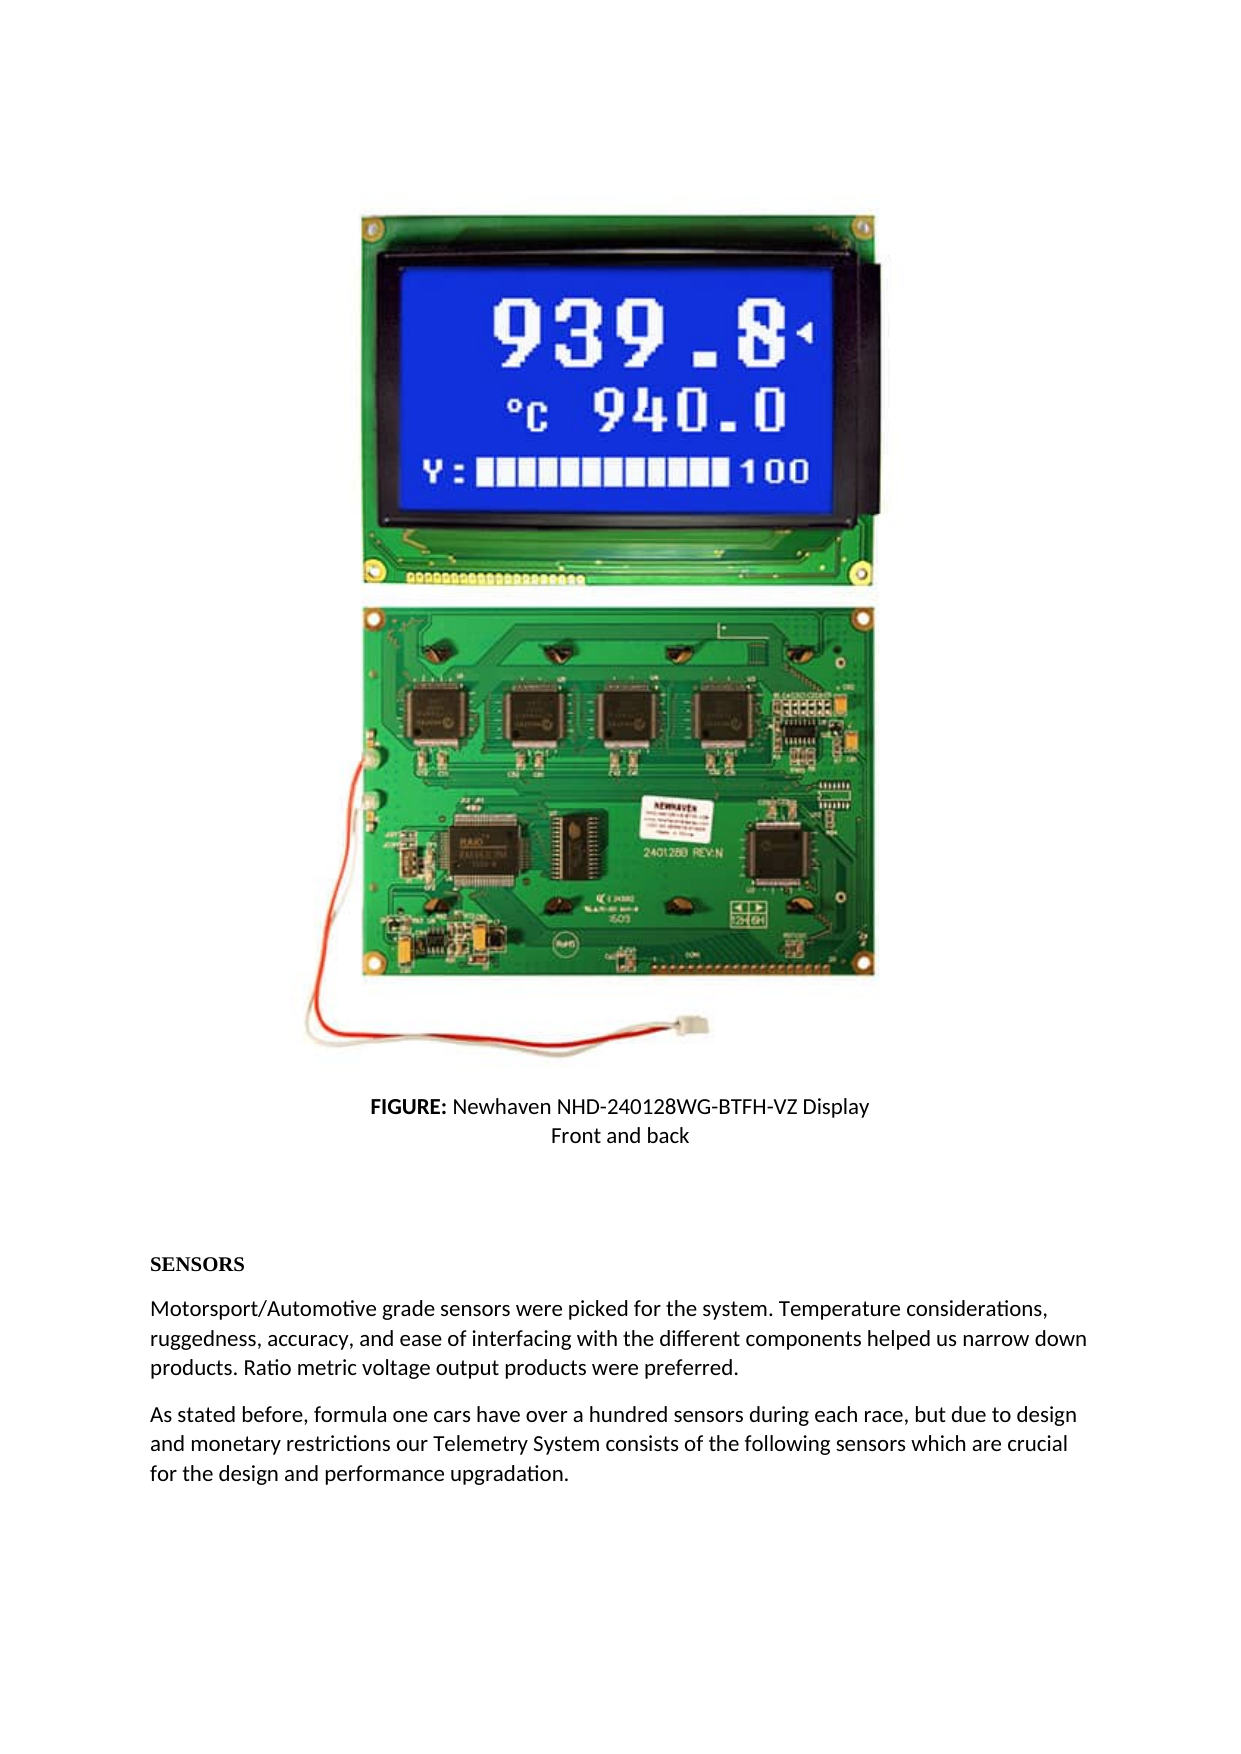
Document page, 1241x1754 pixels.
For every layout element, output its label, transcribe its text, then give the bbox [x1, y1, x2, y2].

text SENSORS [150, 1252, 1090, 1276]
list Front and back [150, 1122, 1090, 1149]
text Motorsport/Automotive grade sensors were picked for the system. Temperature considerations, ruggedness, accuracy, and ease of interfacing with the different components helped us narrow down products. Ratio metric voltage output products were preferred. [150, 1294, 1090, 1382]
list FIGURE: Newhaven NHD-240128WG-BTFH-VZ Display [150, 1092, 1090, 1120]
picture [150, 150, 1091, 1091]
text As stated before, formula one cars have over a hundred sensors during each race, but due to design and monetary restrictions our Telemetry System consists of the following sensors which are crucial for the design and performance upgradation. [150, 1400, 1090, 1487]
